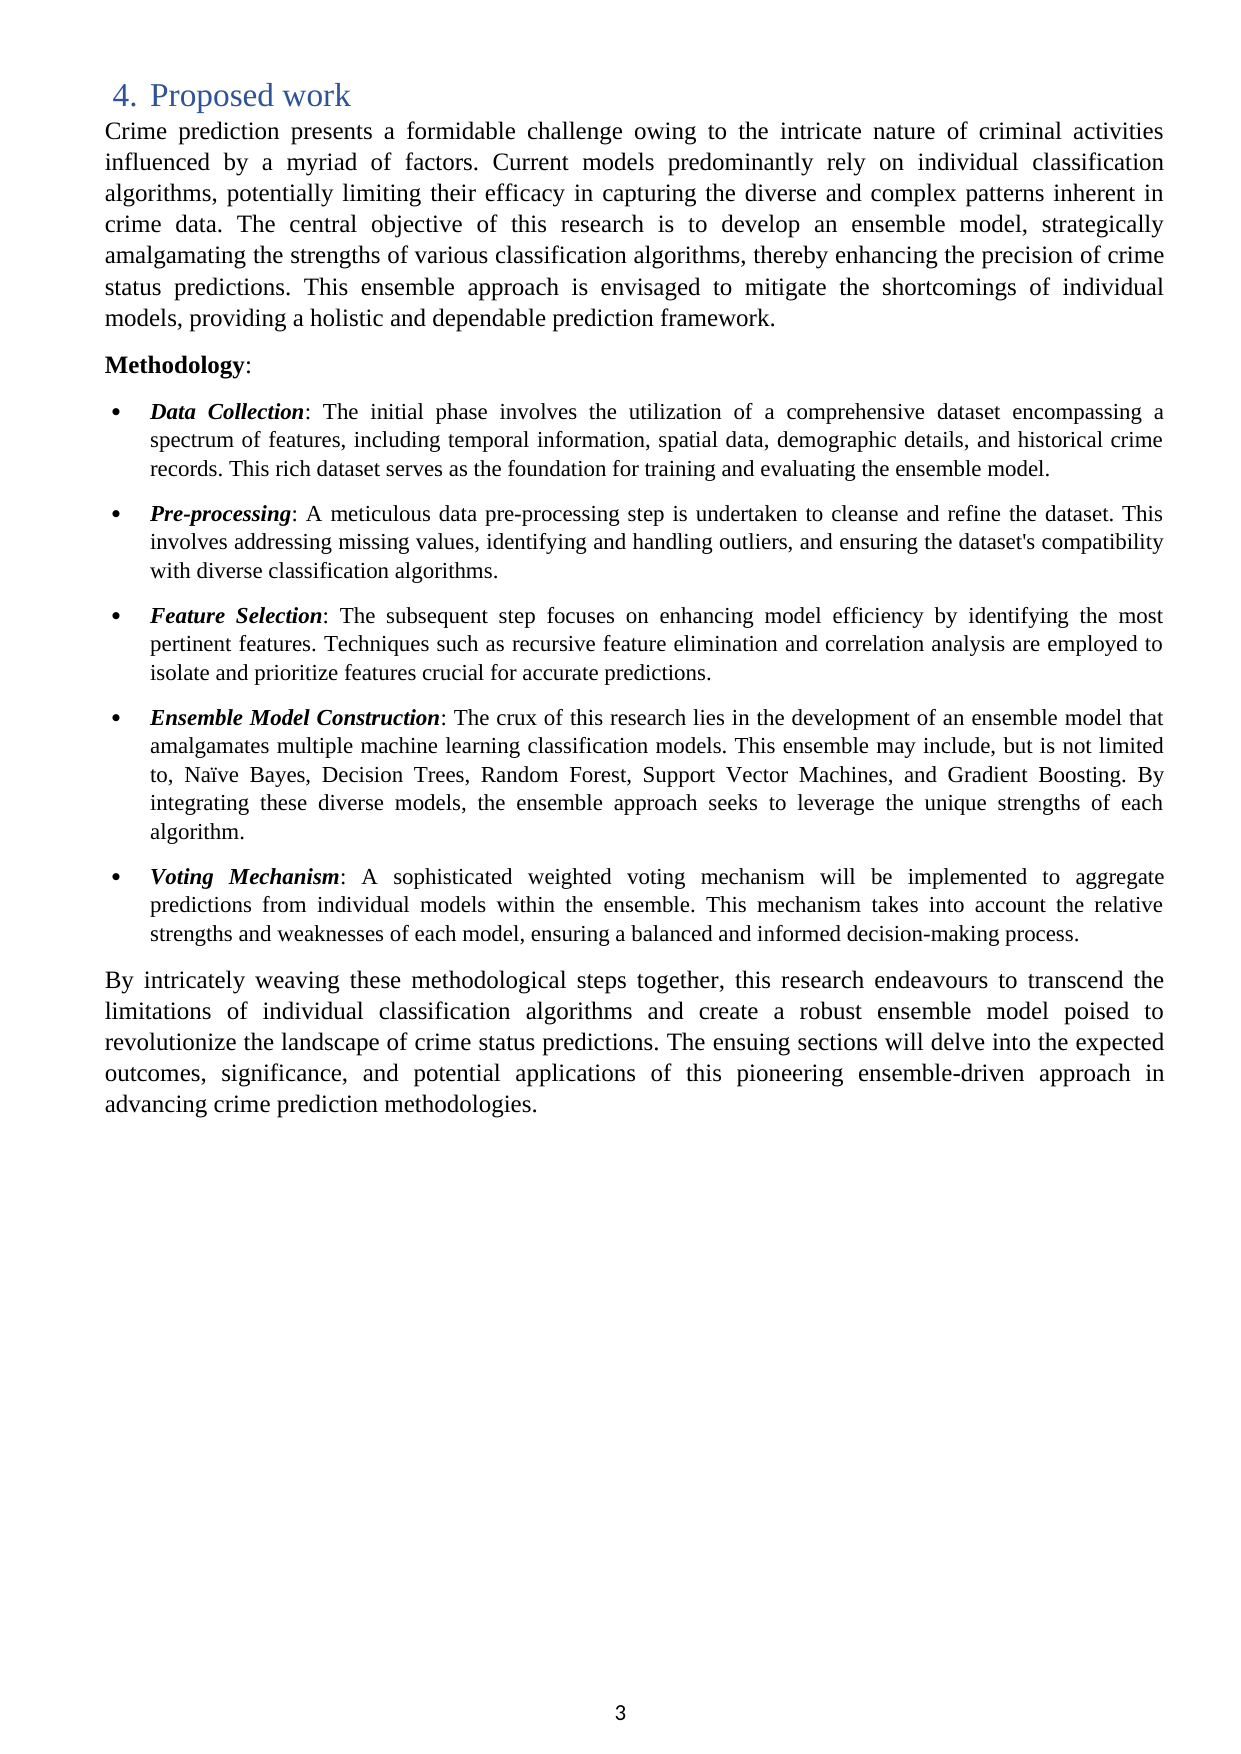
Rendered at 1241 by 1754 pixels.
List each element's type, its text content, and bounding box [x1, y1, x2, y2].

text By intricately weaving these methodological steps together, this research endeavours to transcend the limitations of individual classification algorithms and create a robust ensemble model poised to revolutionize the landscape of crime status predictions. The ensuing sections will delve into the expected outcomes, significance, and potential applications of this pioneering ensemble-driven approach in advancing crime prediction methodologies. [104, 965, 1165, 1118]
list Data Collection: The initial phase involves the utilization of a comprehensive dataset encompassing a spectrum of features, including temporal information, spatial data, demographic details, and historical crime records. This rich dataset serves as the foundation for training and evaluating the ensemble model. [112, 398, 1165, 481]
text Crime prediction presents a formidable challenge owing to the intricate nature of criminal activities influenced by a myriad of factors. Current models predominantly rely on individual classification algorithms, potentially limiting their efficacy in capturing the diverse and complex patterns inherent in crime data. The central objective of this research is to develop an ensemble model, strategically amalgamating the strengths of various classification algorithms, thereby enhancing the precision of crime status predictions. This ensemble approach is envisaged to mitigate the shortcomings of individual models, providing a holistic and dependable prediction framework. [104, 116, 1165, 331]
list Voting Mechanism: A sophisticated weighted voting mechanism will be implemented to aggregate predictions from individual models within the ensemble. This mechanism takes into account the relative strengths and weaknesses of each model, ensuring a balanced and informed decision-making process. [112, 863, 1165, 946]
list Pre-processing: A meticulous data pre-processing step is undertaken to cleanse and refine the dataset. This involves addressing missing values, identifying and handling outliers, and ensuring the dataset's compatibility with diverse classification algorithms. [112, 500, 1165, 583]
text Methodology: [104, 350, 1165, 379]
subtitle Proposed work [112, 75, 1165, 113]
list Ensemble Model Construction: The crux of this research lies in the development of an ensemble model that amalgamates multiple machine learning classification models. This ensemble may include, but is not limited to, Naïve Bayes, Decision Trees, Random Forest, Support Vector Machines, and Gradient Boosting. By integrating these diverse models, the ensemble approach seeks to leverage the unique strengths of each algorithm. [112, 704, 1165, 844]
list Feature Selection: The subsequent step focuses on enhancing model efficiency by identifying the most pertinent features. Techniques such as recursive feature elimination and correlation analysis are employed to isolate and prioritize features crucial for accurate predictions. [112, 602, 1165, 685]
